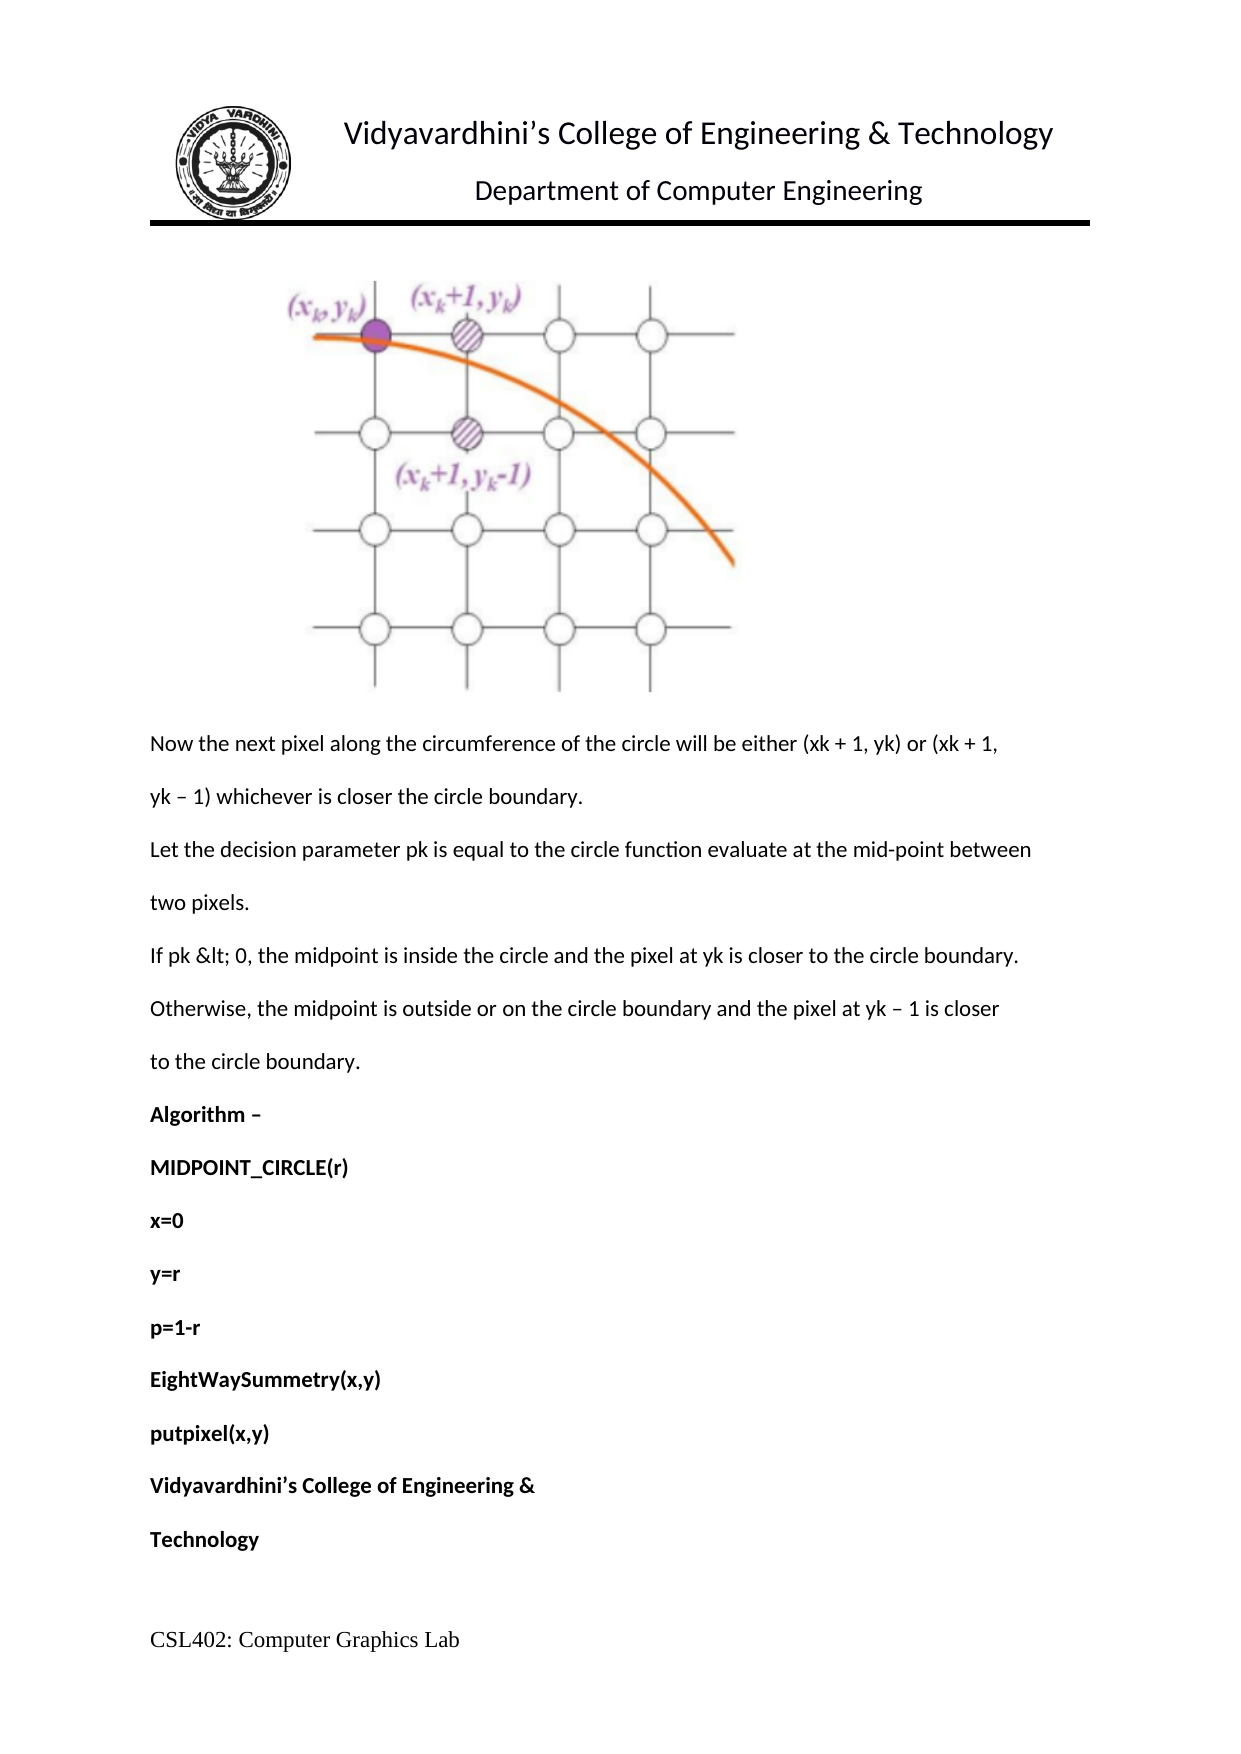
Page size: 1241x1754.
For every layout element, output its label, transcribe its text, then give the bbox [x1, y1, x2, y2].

picture [150, 254, 794, 705]
picture [173, 106, 292, 220]
text MIDPOINT_CIRCLE(r) [150, 1153, 1090, 1182]
text putpixel(x,y) [150, 1419, 1090, 1447]
text to the circle boundary. [150, 1047, 1090, 1076]
text p=1-r [150, 1313, 1090, 1341]
text Now the next pixel along the circumference of the circle will be either (xk + 1, yk) or (xk + 1, [150, 729, 1090, 757]
text Vidyavardhini’s College of Engineering & [150, 1472, 1090, 1500]
text x=0 [150, 1207, 1090, 1234]
text If pk &lt; 0, the midpoint is inside the circle and the pixel at yk is closer to the circle boundary. [150, 941, 1090, 969]
text EightWaySummetry(x,y) [150, 1366, 1090, 1394]
text Let the decision parameter pk is equal to the circle function evaluate at the mid-point between [150, 835, 1090, 863]
text Technology [150, 1525, 1090, 1553]
text y=r [150, 1259, 1090, 1288]
text Algorithm – [150, 1101, 1090, 1128]
text Otherwise, the midpoint is outside or on the circle boundary and the pixel at yk – 1 is closer [150, 994, 1090, 1022]
text yk – 1) whichever is closer the circle boundary. [150, 782, 1090, 810]
text two pixels. [150, 888, 1090, 916]
